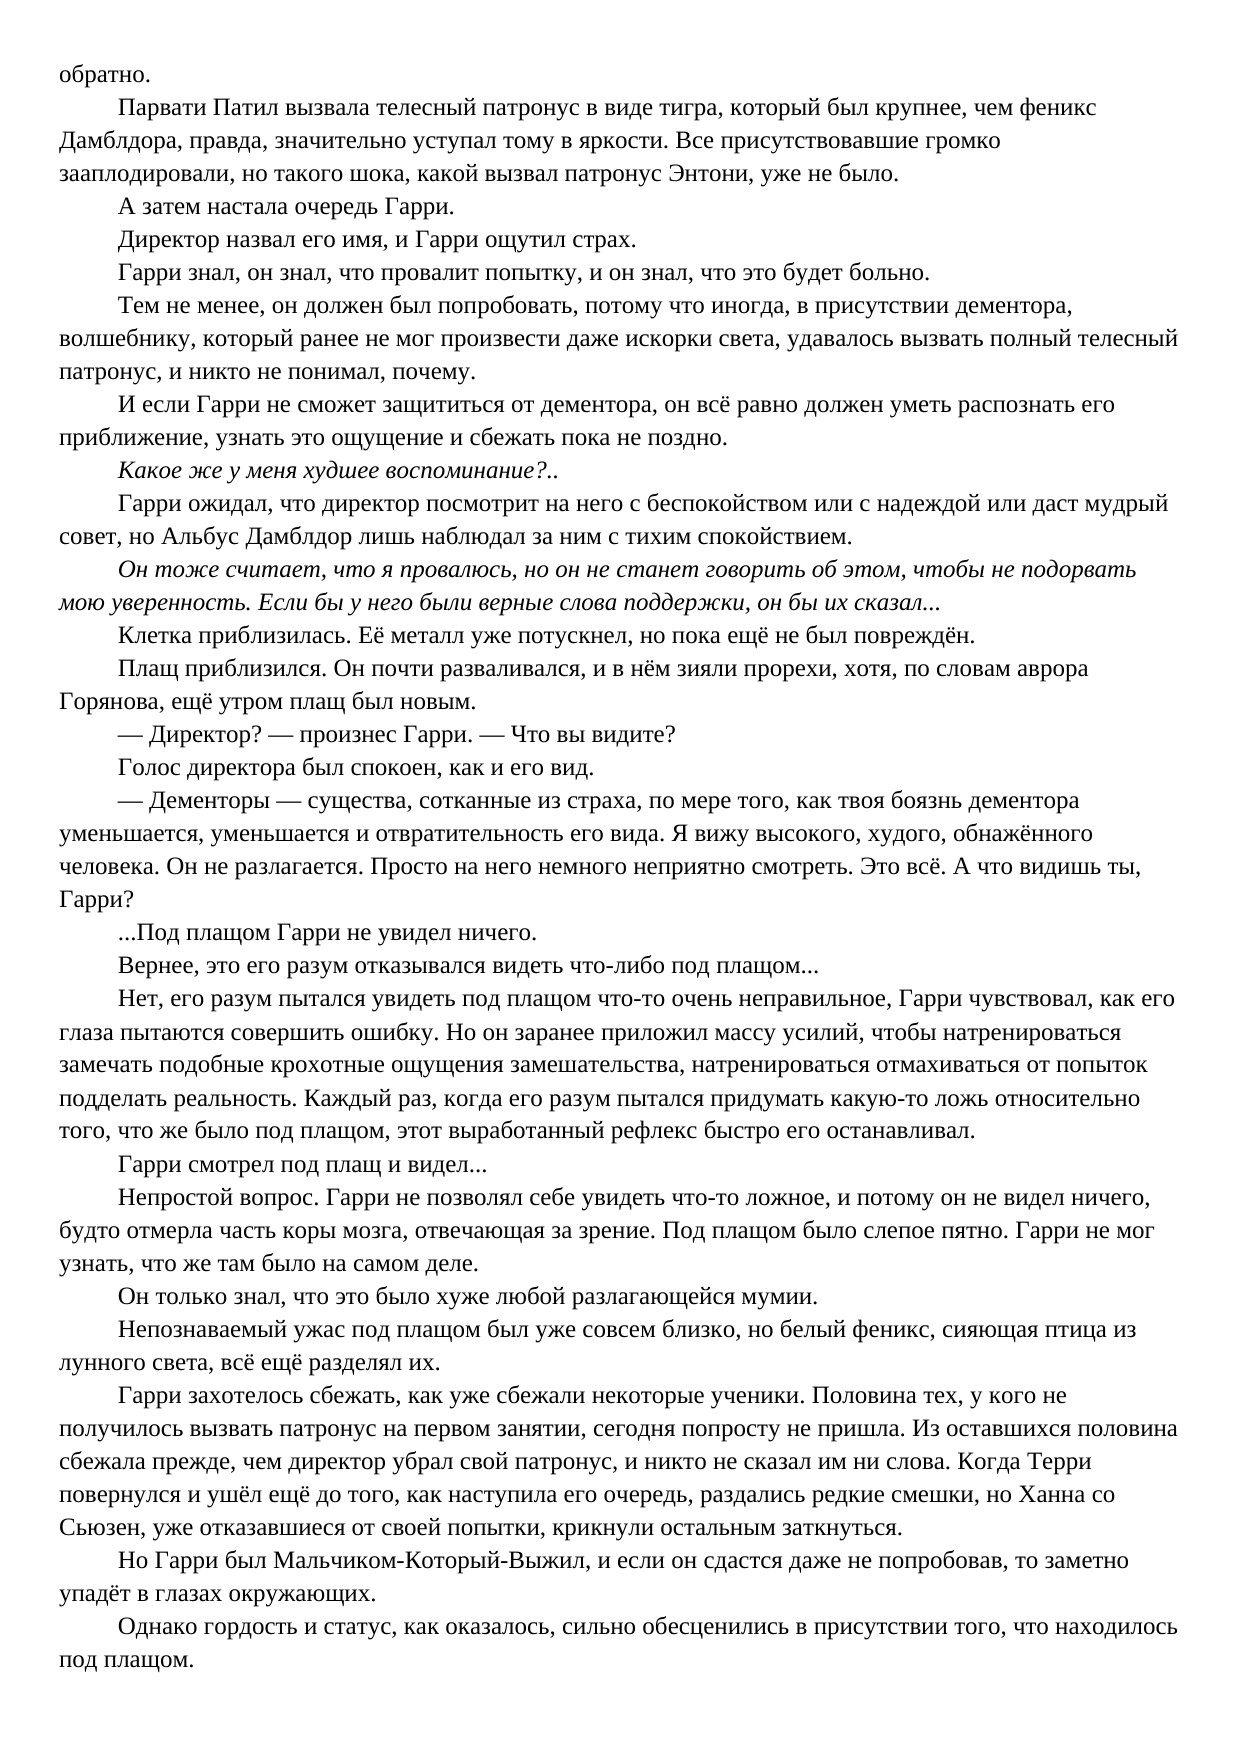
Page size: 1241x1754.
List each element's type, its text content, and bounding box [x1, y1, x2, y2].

text Но Гарри был Мальчиком-Который-Выжил, и если он сдастся даже не попробовав, то заметно упадёт в глазах окружающих. [59, 1545, 1181, 1607]
text Директор назвал его имя, и Гарри ощутил страх. [59, 224, 1181, 253]
text ...Под плащом Гарри не увидел ничего. [59, 917, 1181, 946]
text Гарри знал, он знал, что провалит попытку, и он знал, что это будет больно. [59, 257, 1181, 286]
text Гарри захотелось сбежать, как уже сбежали некоторые ученики. Половина тех, у кого не получилось вызвать патронус на первом занятии, сегодня попросту не пришла. Из оставшихся половина сбежала прежде, чем директор убрал свой патронус, и никто не сказал им ни слова. Когда Терри повернулся и ушёл ещё до того, как наступила его очередь, раздались редкие смешки, но Ханна со Сьюзен, уже отказавшиеся от своей попытки, крикнули остальным заткнуться. [59, 1380, 1181, 1541]
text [59, 59, 1181, 88]
text Плащ приблизился. Он почти разваливался, и в нём зияли прорехи, хотя, по словам аврора Горянова, ещё утром плащ был новым. [59, 653, 1181, 715]
text И если Гарри не сможет защититься от дементора, он всё равно должен уметь распознать его приближение, узнать это ощущение и сбежать пока не поздно. [59, 389, 1181, 451]
text Гарри ожидал, что директор посмотрит на него с беспокойством или с надеждой или даст мудрый совет, но Альбус Дамблдор лишь наблюдал за ним с тихим спокойствием. [59, 488, 1181, 550]
text — Директор? — произнес Гарри. — Что вы видите? [59, 719, 1181, 748]
text Тем не менее, он должен был попробовать, потому что иногда, в присутствии дементора, волшебнику, который ранее не мог произвести даже искорки света, удавалось вызвать полный телесный патронус, и никто не понимал, почему. [59, 290, 1181, 385]
text Непознаваемый ужас под плащом был уже совсем близко, но белый феникс, сияющая птица из лунного света, всё ещё разделял их. [59, 1314, 1181, 1376]
text Гарри смотрел под плащ и видел... [59, 1149, 1181, 1177]
text Голос директора был спокоен, как и его вид. [59, 752, 1181, 781]
text Непростой вопрос. Гарри не позволял себе увидеть что-то ложное, и потому он не видел ничего, будто отмерла часть коры мозга, отвечающая за зрение. Под плащом было слепое пятно. Гарри не мог узнать, что же там было на самом деле. [59, 1182, 1181, 1276]
text Нет, его разум пытался увидеть под плащом что-то очень неправильное, Гарри чувствовал, как его глаза пытаются совершить ошибку. Но он заранее приложил массу усилий, чтобы натренироваться замечать подобные крохотные ощущения замешательства, натренироваться отмахиваться от попыток подделать реальность. Каждый раз, когда его разум пытался придумать какую-то ложь относительно того, что же было под плащом, этот выработанный рефлекс быстро его останавливал. [59, 983, 1181, 1144]
text Вернее, это его разум отказывался видеть что-либо под плащом... [59, 951, 1181, 979]
text Парвати Патил вызвала телесный патронус в виде тигра, который был крупнее, чем феникс Дамблдора, правда, значительно уступал тому в яркости. Все присутствовавшие громко зааплодировали, но такого шока, какой вызвал патронус Энтони, уже не было. [59, 92, 1181, 187]
text Клетка приблизилась. Её металл уже потускнел, но пока ещё не был повреждён. [59, 620, 1181, 649]
text Он только знал, что это было хуже любой разлагающейся мумии. [59, 1281, 1181, 1309]
text А затем настала очередь Гарри. [59, 191, 1181, 220]
text Однако гордость и статус, как оказалось, сильно обесценились в присутствии того, что находилось под плащом. [59, 1611, 1181, 1673]
text Какое же у меня худшее воспоминание?.. [59, 455, 1181, 484]
text — Дементоры — существа, сотканные из страха, по мере того, как твоя боязнь дементора уменьшается, уменьшается и отвратительность его вида. Я вижу высокого, худого, обнажённого человека. Он не разлагается. Просто на него немного неприятно смотреть. Это всё. А что видишь ты, Гарри? [59, 785, 1181, 913]
text Он тоже считает, что я провалюсь, но он не станет говорить об этом, чтобы не подорвать мою уверенность. Если бы у него были верные слова поддержки, он бы их сказал... [59, 554, 1181, 616]
